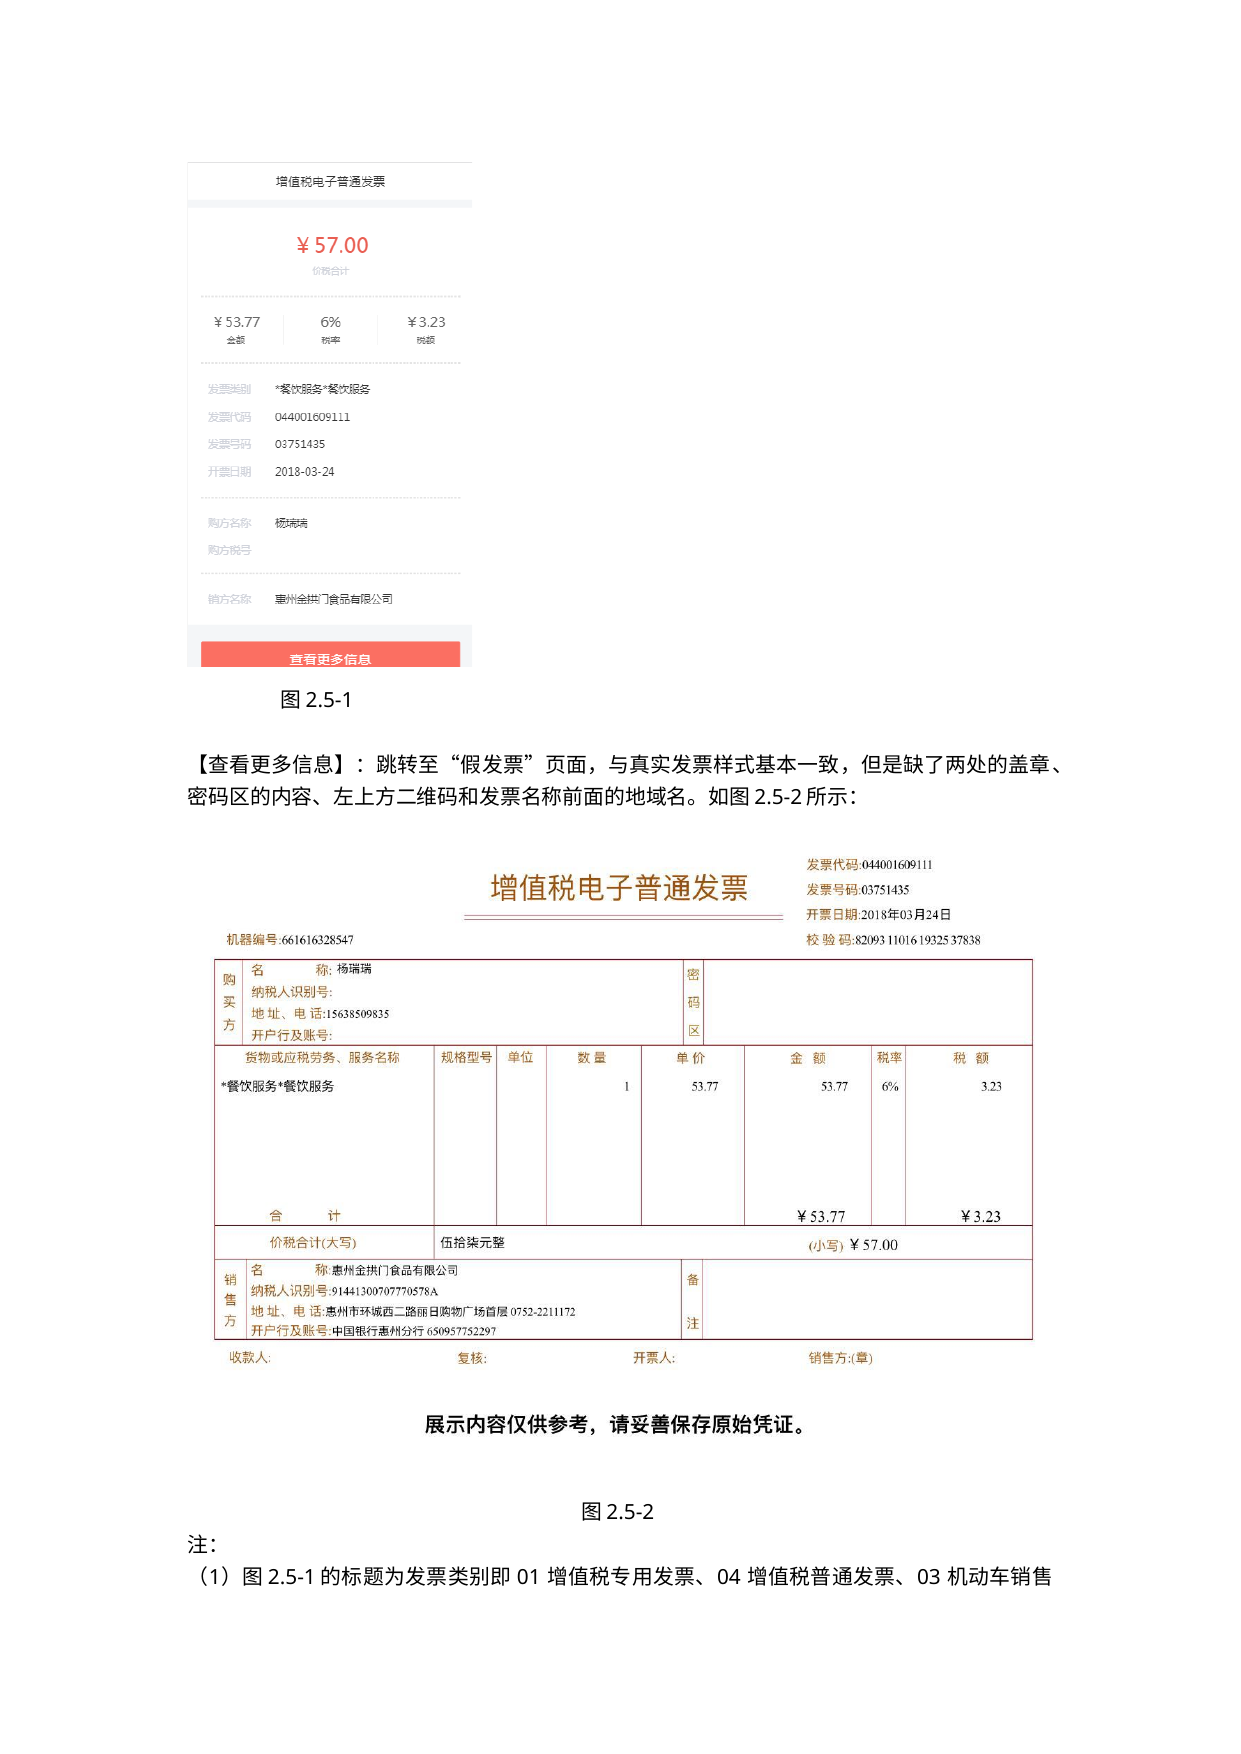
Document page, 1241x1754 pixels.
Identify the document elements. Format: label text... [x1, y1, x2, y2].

picture [187, 812, 1053, 1474]
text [187, 1559, 1053, 1592]
picture [187, 162, 473, 667]
text 【查看更多信息】：跳转至“假发票”页面，与真实发票样式基本一致，但是缺了两处的盖章、密码区的内容、左上方二维码和发票名称前面的地域名。如图2.5-2所示： [187, 747, 1053, 812]
text 图2.5-1 [187, 682, 1053, 714]
text 注： [187, 1527, 1053, 1559]
text 图2.5-2 [187, 1494, 1053, 1527]
